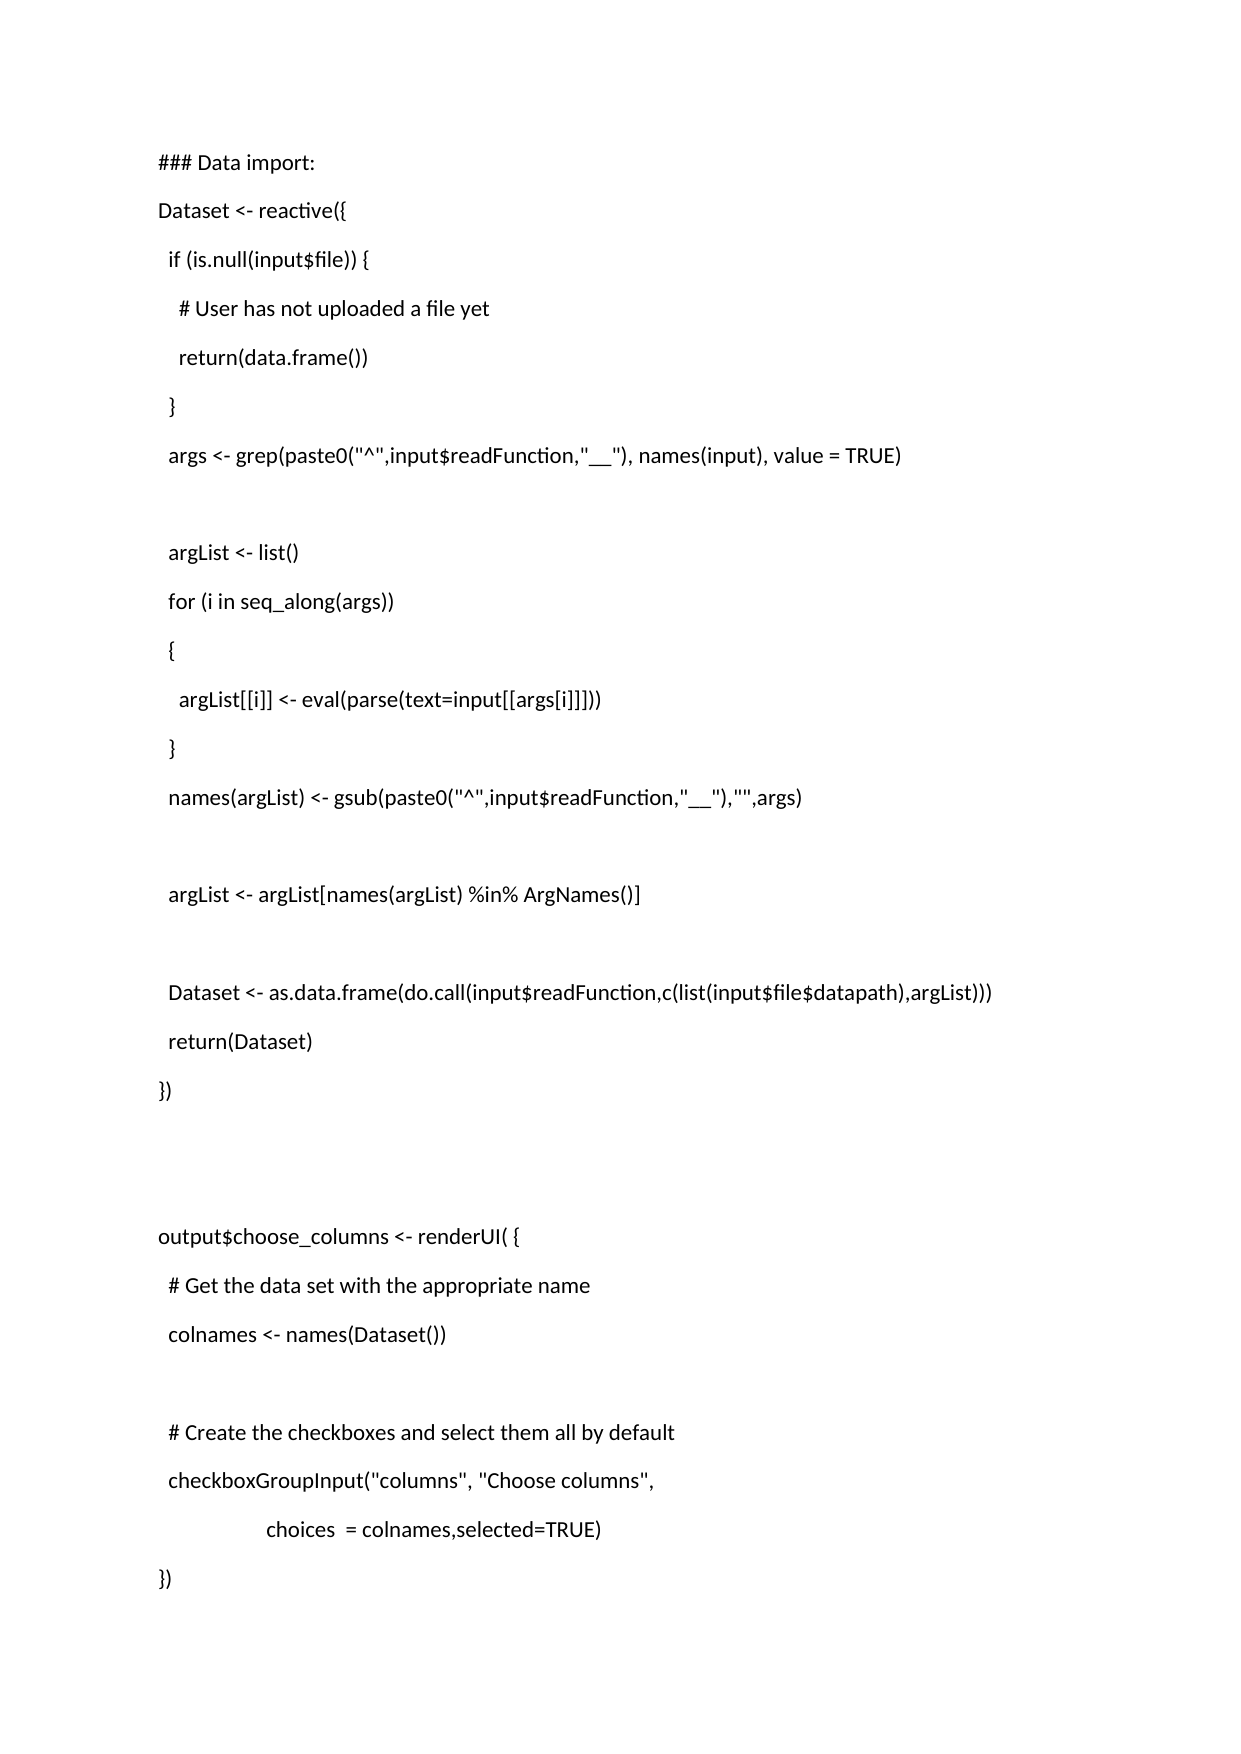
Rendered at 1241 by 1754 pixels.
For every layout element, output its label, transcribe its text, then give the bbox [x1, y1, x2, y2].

text argList <- list() [148, 538, 1093, 566]
text } [148, 392, 1093, 420]
text checkboxGroupInput("columns", "Choose columns", [148, 1467, 1093, 1495]
text for (i in seq_along(args)) [148, 587, 1093, 615]
text ### Data import: [148, 148, 1093, 176]
text Dataset <- as.data.frame(do.call(input$readFunction,c(list(input$file$datapath),argList))) [148, 978, 1093, 1006]
text return(data.frame()) [148, 343, 1093, 371]
text argList <- argList[names(argList) %in% ArgNames()] [148, 880, 1093, 908]
text if (is.null(input$file)) { [148, 245, 1093, 273]
text args <- grep(paste0("^",input$readFunction,"__"), names(input), value = TRUE) [148, 441, 1093, 469]
text { [148, 636, 1093, 664]
text names(argList) <- gsub(paste0("^",input$readFunction,"__"),"",args) [148, 783, 1093, 811]
text choices = colnames,selected=TRUE) [148, 1516, 1093, 1543]
text argList[[i]] <- eval(parse(text=input[[args[i]]])) [148, 685, 1093, 713]
text output$choose_columns <- renderUI( { [148, 1222, 1093, 1250]
text # Get the data set with the appropriate name [148, 1271, 1093, 1299]
text # Create the checkboxes and select them all by default [148, 1418, 1093, 1446]
text }) [148, 1564, 1093, 1592]
text }) [148, 1076, 1093, 1104]
text Dataset <- reactive({ [148, 196, 1093, 224]
text # User has not uploaded a file yet [148, 294, 1093, 322]
text colnames <- names(Dataset()) [148, 1320, 1093, 1348]
text } [148, 734, 1093, 762]
text return(Dataset) [148, 1027, 1093, 1055]
